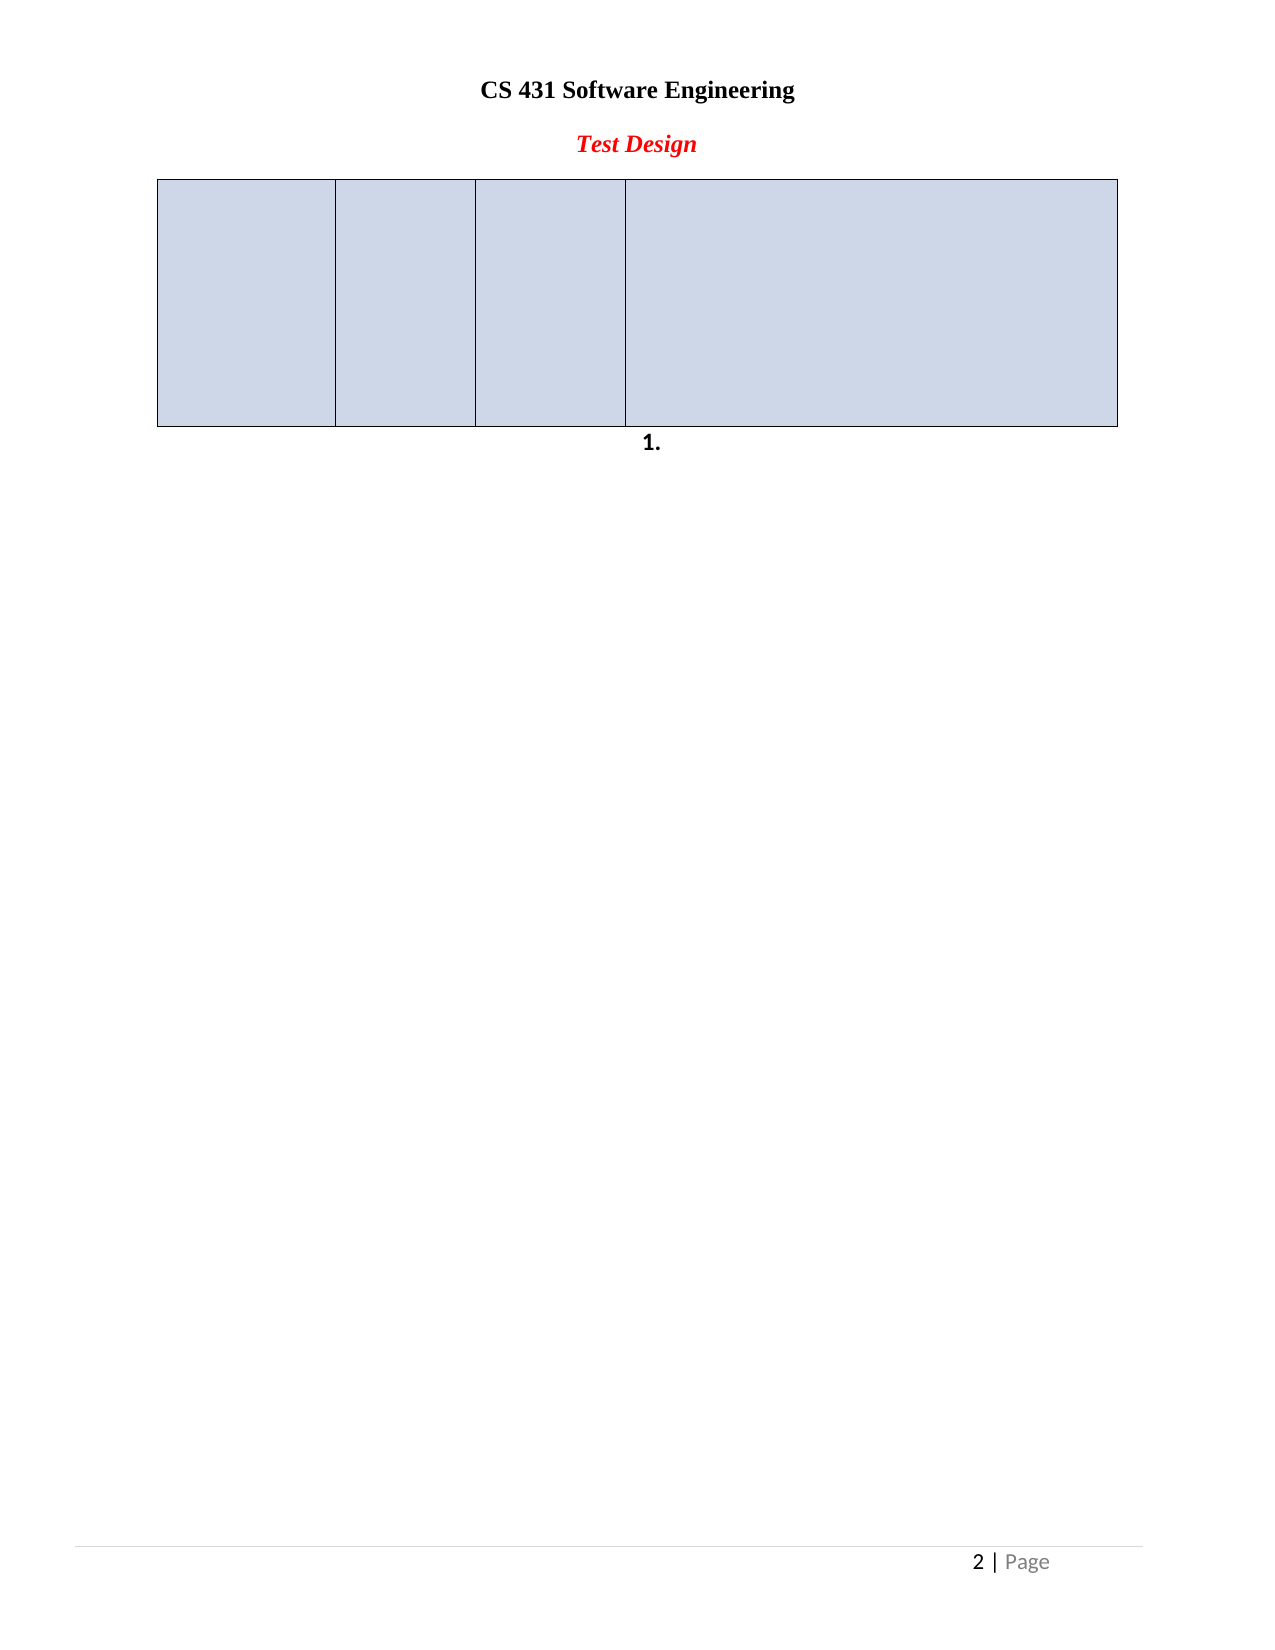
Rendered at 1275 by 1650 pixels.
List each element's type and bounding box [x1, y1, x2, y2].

table_cell [336, 180, 475, 426]
table_cell [626, 180, 1117, 426]
table_cell [476, 180, 625, 426]
table_cell [158, 180, 335, 426]
